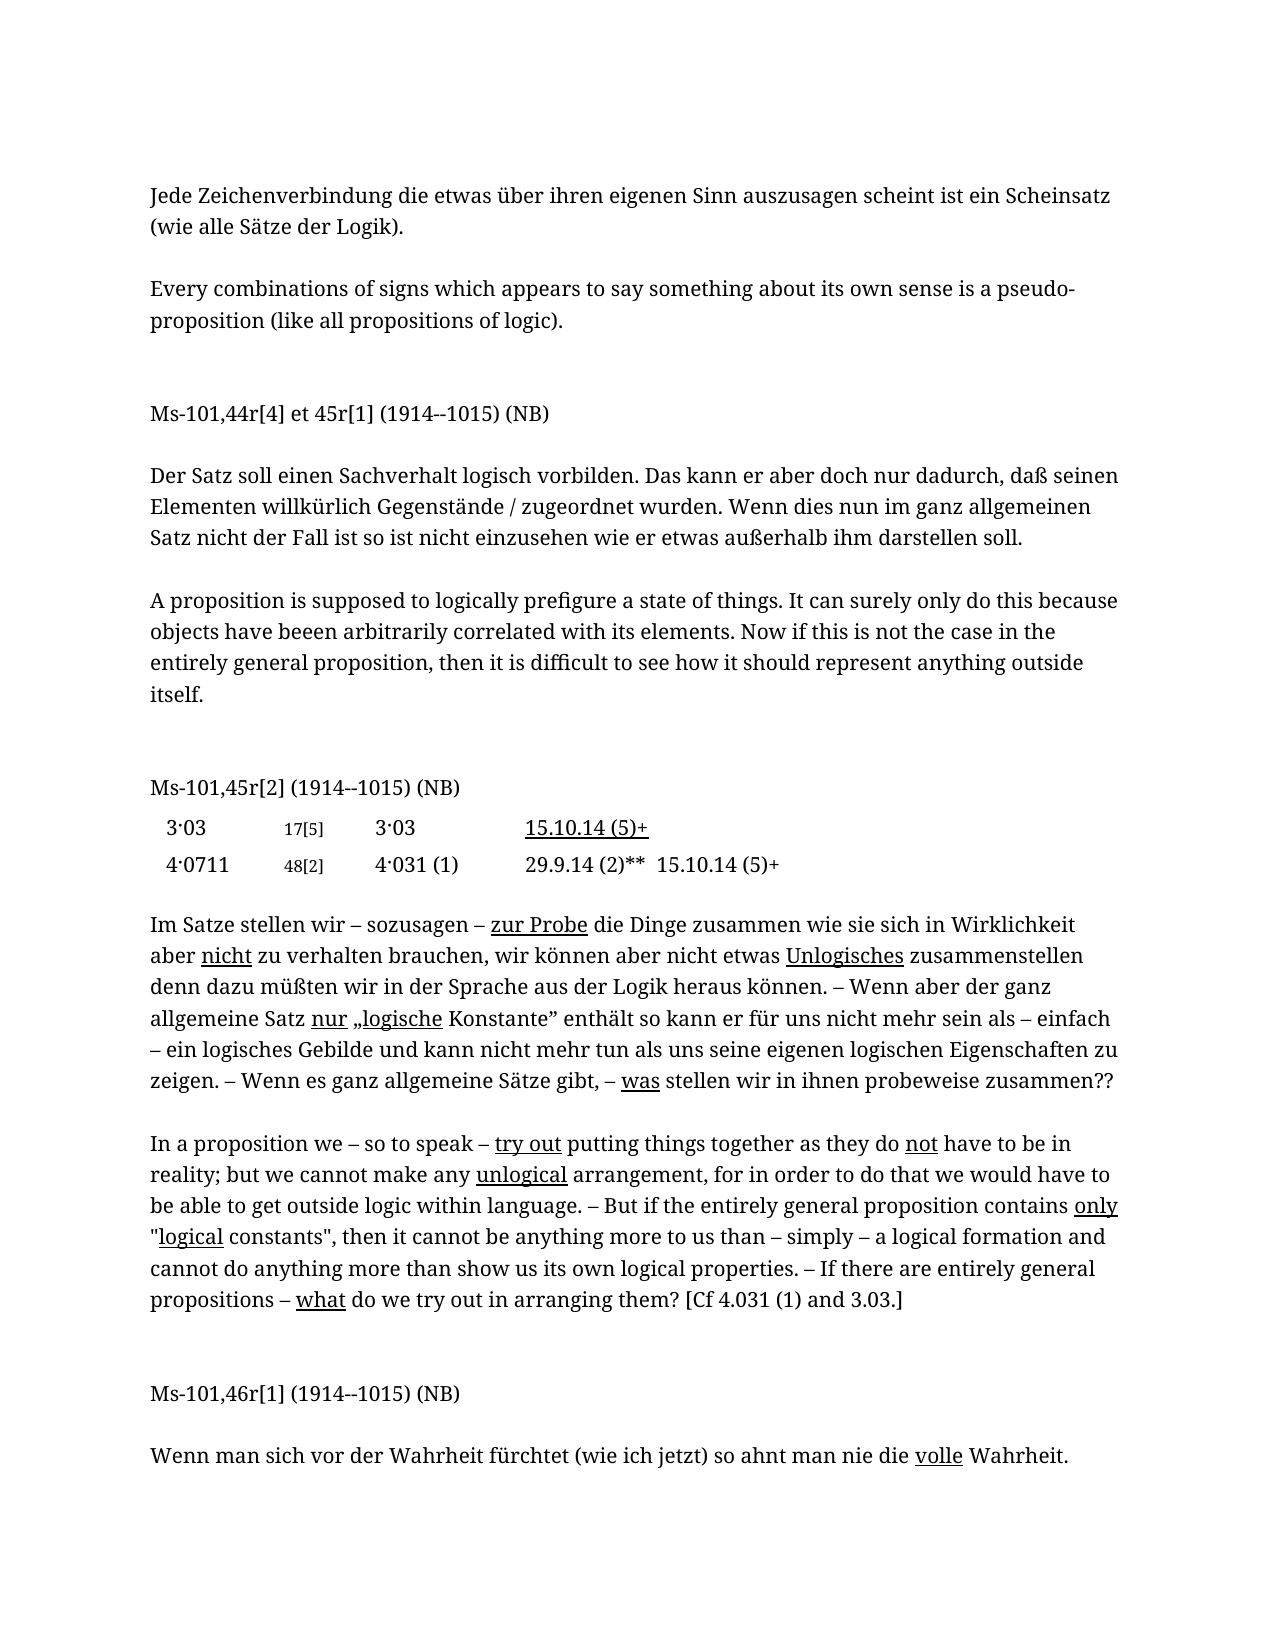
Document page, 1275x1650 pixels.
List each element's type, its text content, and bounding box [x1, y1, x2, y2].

text Wenn man sich vor der Wahrheit fürchtet (wie ich jetzt) so ahnt man nie die volle Wahrheit. [150, 1441, 1125, 1469]
text In a proposition we – so to speak – try out putting things together as they do not have to be in reality; but we cannot make any unlogical arrangement, for in order to do that we would have to be able to get outside logic within language. – But if the entirely general proposition contains only "logical constants", then it cannot be anything more to us than – simply – a logical formation and cannot do anything more than show us its own logical properties. – If there are entirely general propositions – what do we try out in arranging them? [Cf 4.031 (1) and 3.03.] [150, 1129, 1125, 1313]
text Ms-101,45r[2] (1914--1015) (NB) [150, 773, 1125, 802]
text 3·03 17[5] 3·03 15.10.14 (5)+ [166, 813, 1125, 842]
text A proposition is supposed to logically prefigure a state of things. It can surely only do this because objects have beeen arbitrarily correlated with its elements. Now if this is not the case in the entirely general proposition, then it is difficult to see how it should represent anything outside itself. [150, 586, 1125, 708]
text Jede Zeichenverbindung die etwas über ihren eigenen Sinn auszusagen scheint ist ein Scheinsatz (wie alle Sätze der Logik). [150, 181, 1125, 240]
text Ms-101,44r[4] et 45r[1] (1914--1015) (NB) [150, 399, 1125, 427]
text Every combinations of signs which appears to say something about its own sense is a pseudo-proposition (like all propositions of logic). [150, 274, 1125, 334]
text Ms-101,46r[1] (1914--1015) (NB) [150, 1379, 1125, 1407]
text Im Satze stellen wir – sozusagen – zur Probe die Dinge zusammen wie sie sich in Wirklichkeit aber nicht zu verhalten brauchen, wir können aber nicht etwas Unlogisches zusammenstellen denn dazu müßten wir in der Sprache aus der Logik heraus können. – Wenn aber der ganz allgemeine Satz nur „logische Konstante” enthält so kann er für uns nicht mehr sein als – einfach – ein logisches Gebilde und kann nicht mehr tun als uns seine eigenen logischen Eigenschaften zu zeigen. – Wenn es ganz allgemeine Sätze gibt, – was stellen wir in ihnen probeweise zusammen?? [150, 910, 1125, 1095]
text 4·0711 48[2] 4·031 (1) 29.9.14 (2)** 15.10.14 (5)+ [166, 850, 1125, 879]
text Der Satz soll einen Sachverhalt logisch vorbilden. Das kann er aber doch nur dadurch, daß seinen Elementen willkürlich Gegenstände / zugeordnet wurden. Wenn dies nun im ganz allgemeinen Satz nicht der Fall ist so ist nicht einzusehen wie er etwas außerhalb ihm darstellen soll. [150, 461, 1125, 552]
